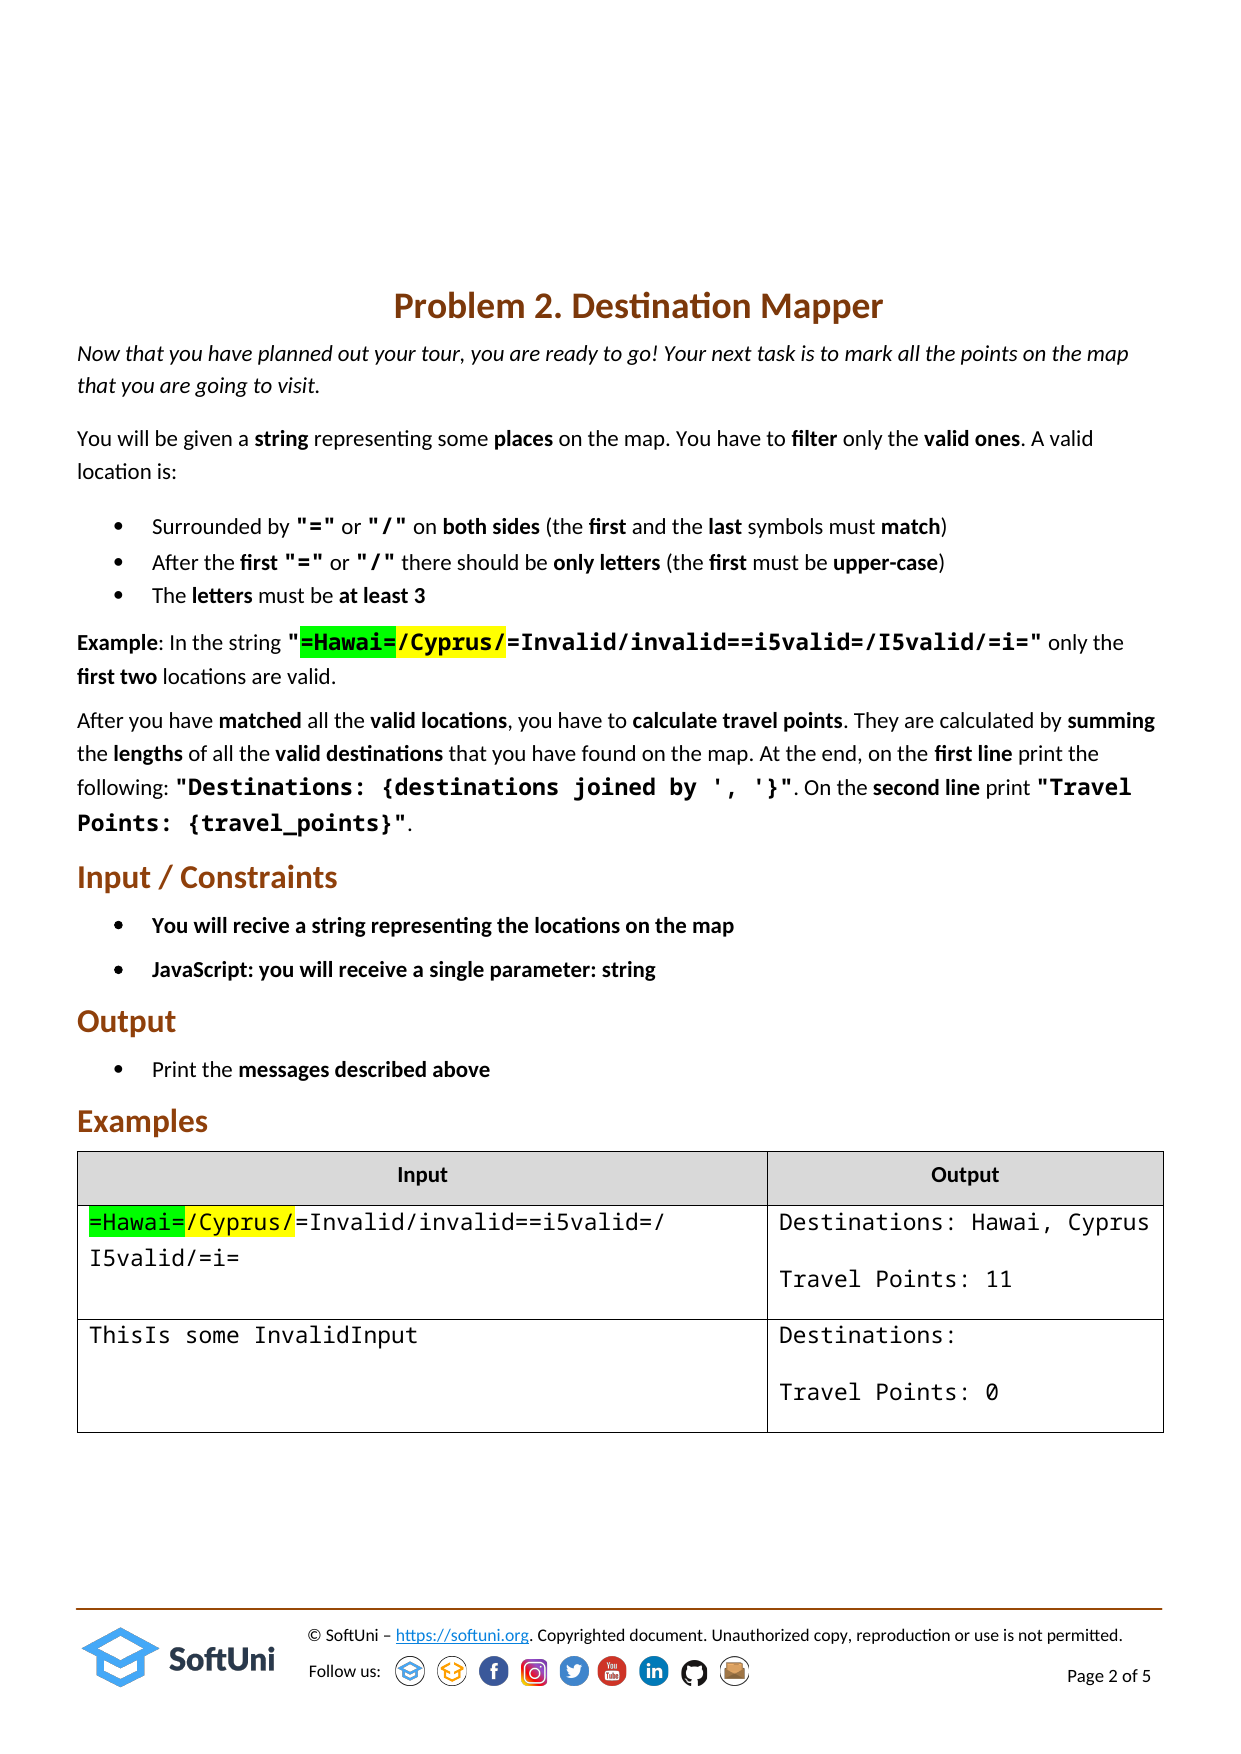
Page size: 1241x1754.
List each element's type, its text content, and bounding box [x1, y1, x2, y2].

list Print the messages described above [114, 1055, 1163, 1083]
picture [653, 1668, 662, 1678]
text Example: In the string "=Hawai=/Cyprus/=Invalid/invalid==i5valid=/I5valid/=i=" only the first two locations are valid. [77, 626, 1163, 690]
picture [437, 1656, 467, 1686]
list JavaScript: you will receive a single parameter: string [114, 956, 1163, 983]
picture [559, 1656, 589, 1686]
text You will be given a string representing some places on the map. You have to filter only the valid ones. A valid location is: [77, 424, 1163, 485]
text Now that you have planned out your tour, you are ready to go! Your next task is to mark all the points on the map that you are going to visit. [77, 339, 1163, 399]
table_cell Destinations: Travel Points: 0 [768, 1320, 1163, 1432]
table_header Input [78, 1152, 767, 1205]
table_cell ThisIs some InvalidInput [78, 1320, 767, 1432]
subtitle Examples [77, 1100, 1163, 1141]
picture [639, 1656, 648, 1665]
picture [75, 1621, 281, 1693]
subtitle Input / Constraints [77, 856, 1163, 896]
subtitle Output [77, 1000, 1163, 1041]
subtitle Problem 2. Destination Mapper [114, 282, 1163, 328]
table_cell =Hawai=/Cyprus/=Invalid/invalid==i5valid=/I5valid/=i= [78, 1206, 767, 1318]
picture [597, 1656, 627, 1686]
text After you have matched all the valid locations, you have to calculate travel points. They are calculated by summing the lengths of all the valid destinations that you have found on the map. At the end, on the first line print the following: "Destinations: {destinations joined by ', '}". On the second line print "Travel Points: {travel_points}". [77, 706, 1163, 838]
list After the first "=" or "/" there should be only letters (the first must be upper-case) [114, 546, 1163, 577]
picture [395, 1656, 425, 1686]
picture [639, 1677, 648, 1686]
picture [660, 1677, 669, 1686]
list You will recive a string representing the locations on the map [114, 911, 1163, 939]
picture [521, 1659, 548, 1686]
table_cell Destinations: Hawai, Cyprus Travel Points: 11 [768, 1206, 1163, 1318]
picture [681, 1660, 708, 1686]
list Surrounded by "=" or "/" on both sides (the first and the last symbols must match) [114, 510, 1163, 541]
picture [479, 1656, 509, 1686]
picture [720, 1656, 749, 1686]
table_header Output [768, 1152, 1163, 1205]
picture [660, 1656, 669, 1665]
list The letters must be at least 3 [114, 582, 1163, 610]
